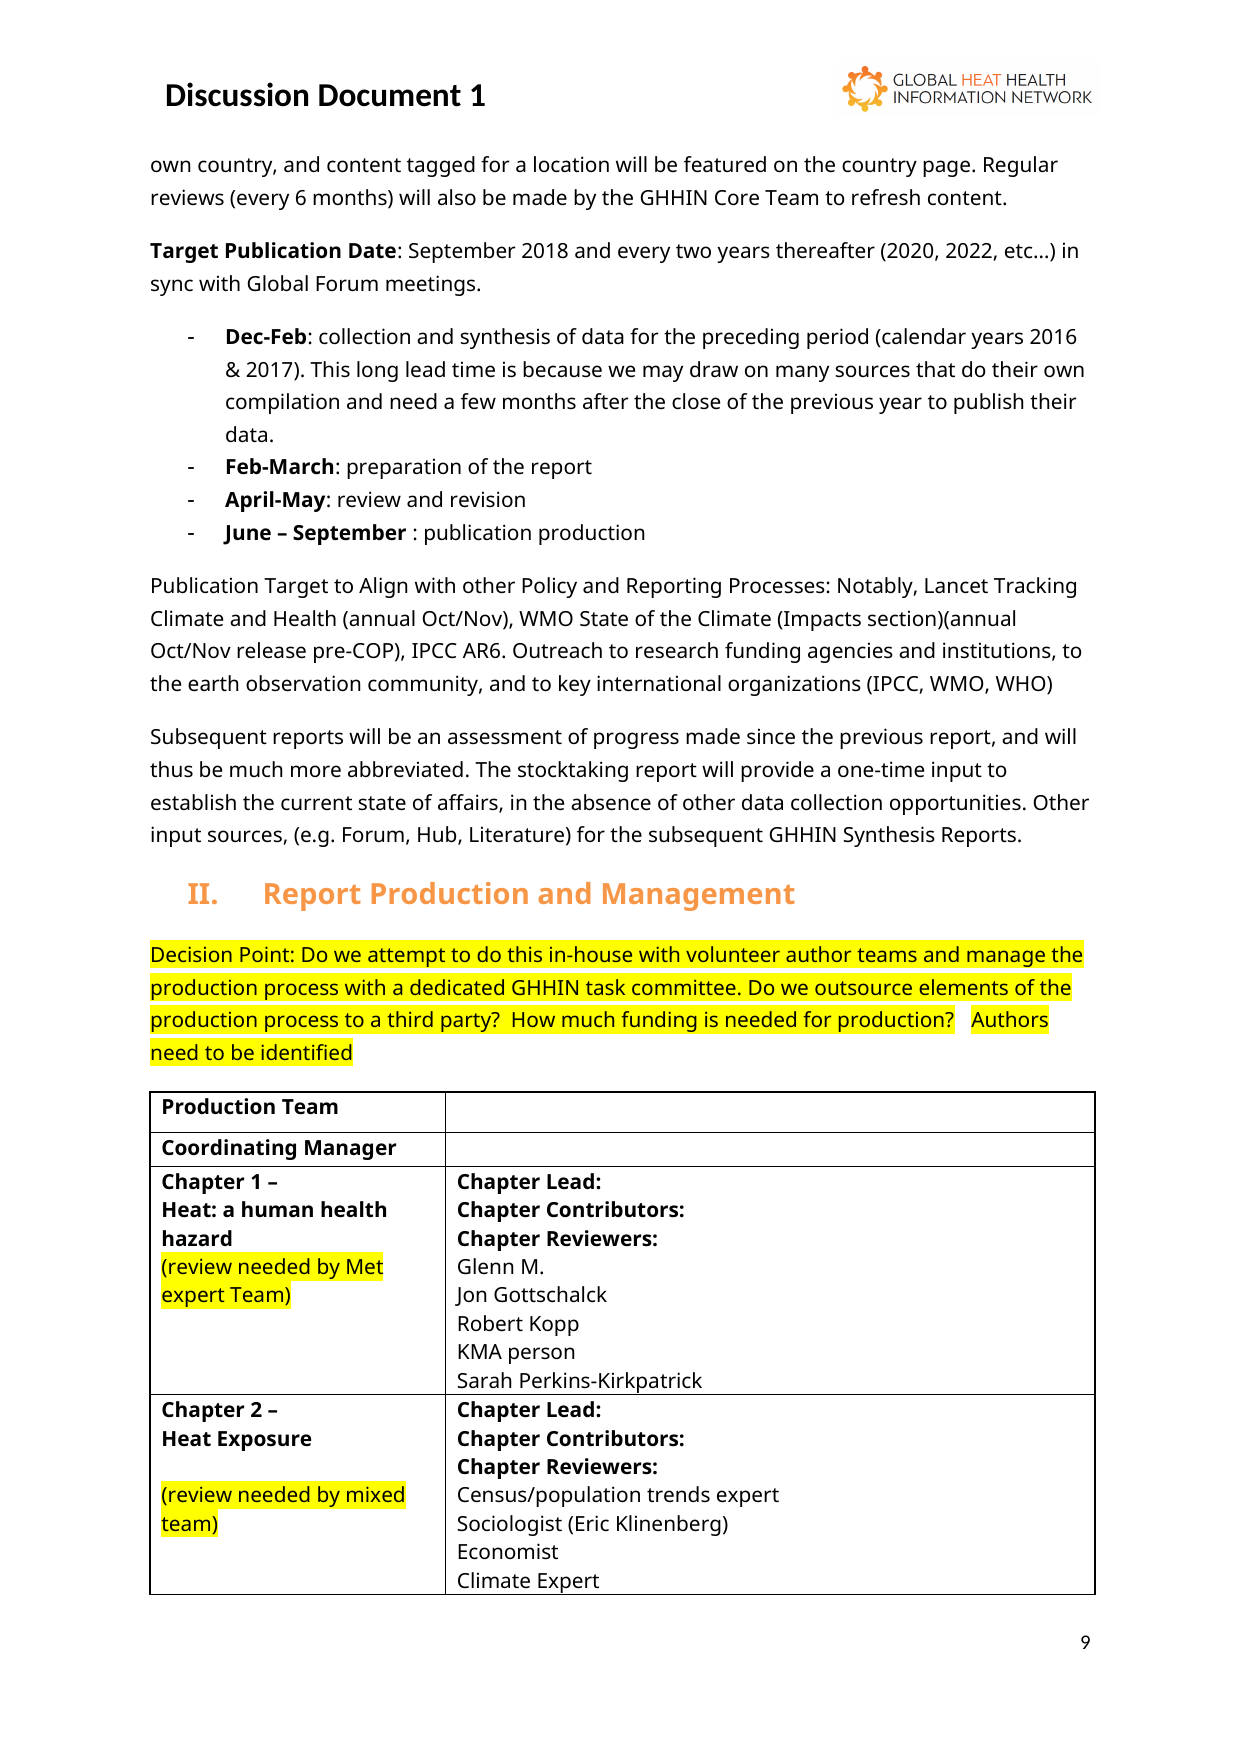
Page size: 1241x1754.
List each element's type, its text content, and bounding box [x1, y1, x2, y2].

text Target Publication Date: September 2018 and every two years thereafter (2020, 2022, etc…) in sync with Global Forum meetings. [150, 236, 1090, 297]
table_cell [446, 1395, 1094, 1594]
list Feb-March: preparation of the report [187, 452, 1090, 481]
table_cell Chapter Lead: Chapter Contributors: Chapter Reviewers: Glenn M. Jon Gottschalck Robert Kopp KMA person Sarah Perkins-Kirkpatrick [446, 1167, 1094, 1394]
list April-May: review and revision [187, 485, 1090, 513]
table_cell [446, 1133, 1094, 1166]
list Dec-Feb: collection and synthesis of data for the preceding period (calendar years 2016 & 2017). This long lead time is because we may draw on many sources that do their own compilation and need a few months after the close of the previous year to publish their data. [187, 322, 1090, 448]
list June – September : publication production [187, 518, 1090, 546]
text Publication Target to Align with other Policy and Reporting Processes: Notably, Lancet Tracking Climate and Health (annual Oct/Nov), WMO State of the Climate (Impacts section)(annual Oct/Nov release pre-COP), IPCC AR6. Outreach to research funding agencies and institutions, to the earth observation community, and to key international organizations (IPCC, WMO, WHO) [150, 571, 1090, 697]
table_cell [151, 1395, 445, 1594]
table_cell Chapter 1 – Heat: a human health hazard (review needed by Met expert Team) [151, 1167, 445, 1394]
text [150, 150, 1090, 211]
text Subsequent reports will be an assessment of progress made since the previous report, and will thus be much more abbreviated. The stocktaking report will provide a one-time input to establish the current state of affairs, in the absence of other data collection opportunities. Other input sources, (e.g. Forum, Hub, Literature) for the subsequent GHHIN Synthesis Reports. [150, 722, 1090, 849]
text Decision Point: Do we attempt to do this in-house with volunteer author teams and manage the production process with a dedicated GHHIN task committee. Do we outsource elements of the production process to a third party? How much funding is needed for production? Authors need to be identified [150, 940, 1090, 1066]
table_cell Coordinating Manager [151, 1133, 445, 1166]
list Report Production and Management [187, 874, 1090, 913]
table_header Production Team [151, 1093, 445, 1132]
table_header [446, 1093, 1094, 1132]
